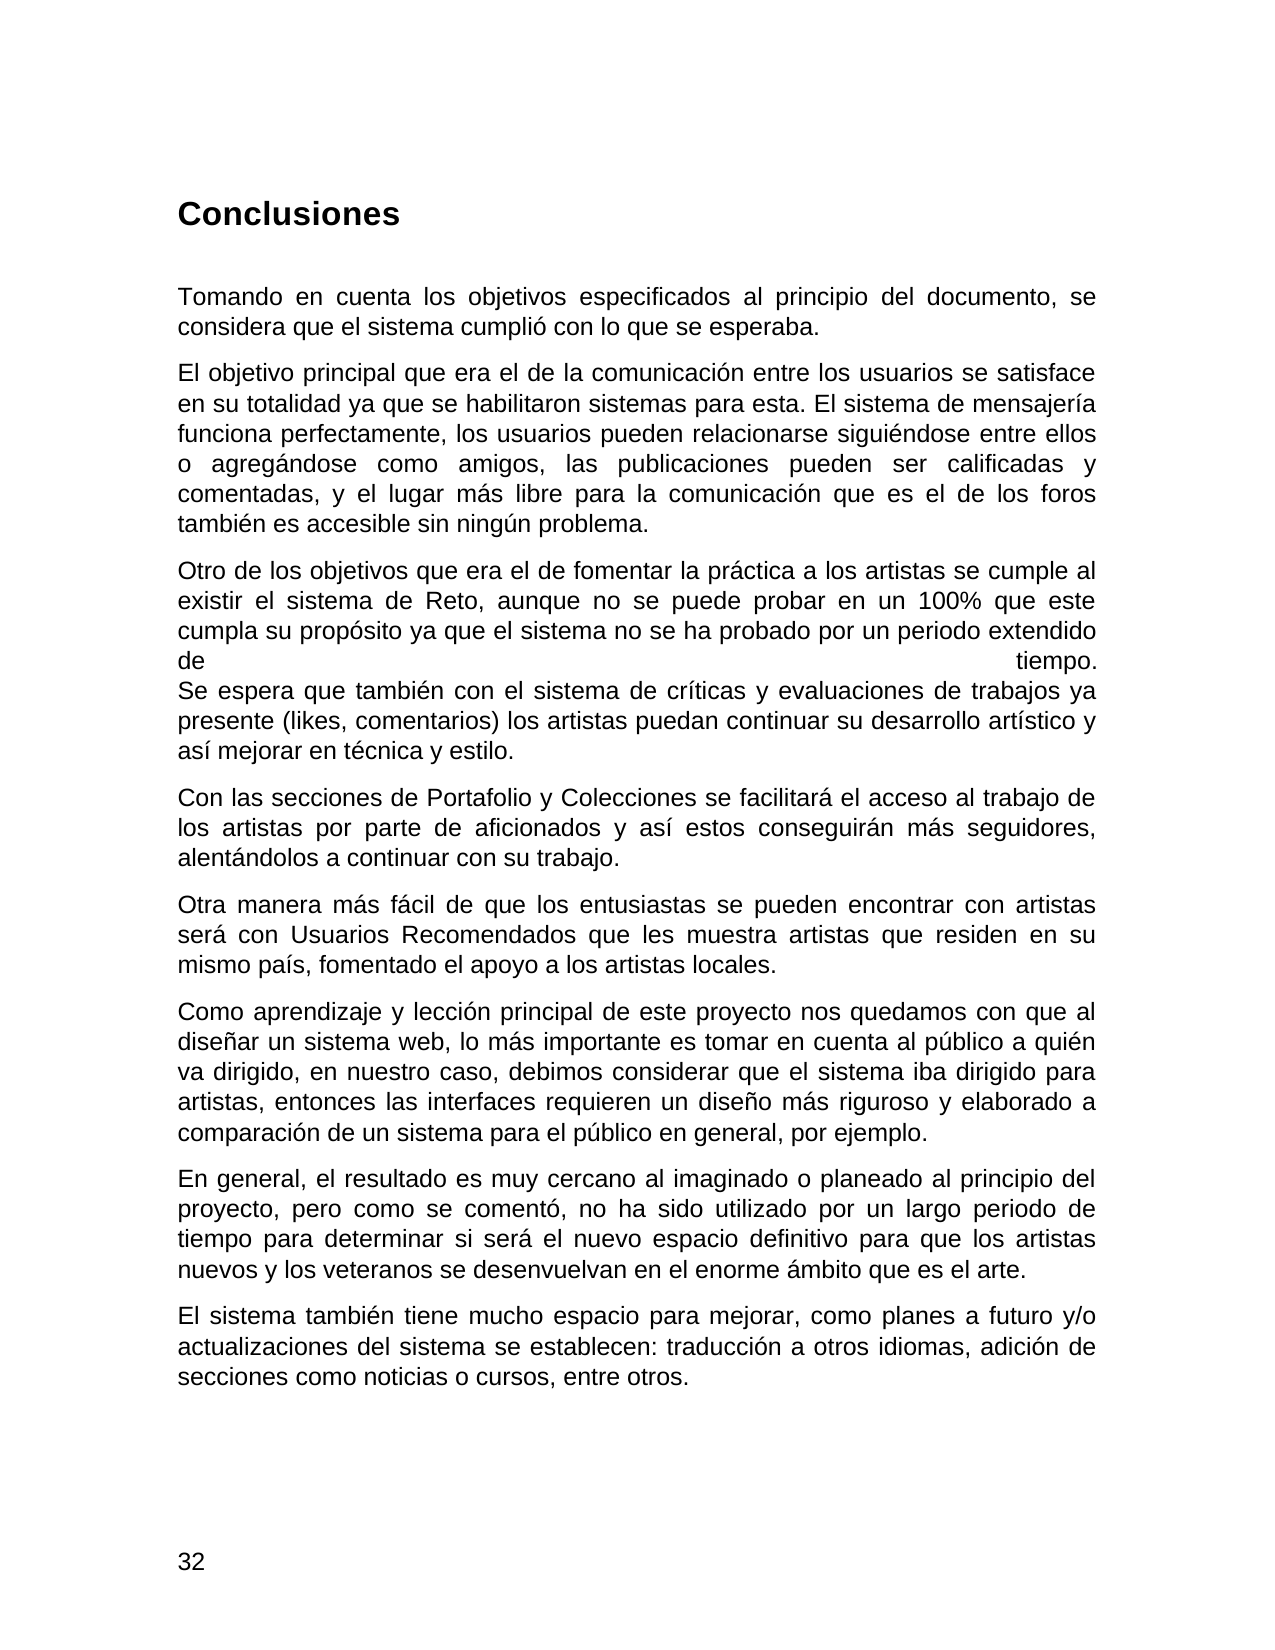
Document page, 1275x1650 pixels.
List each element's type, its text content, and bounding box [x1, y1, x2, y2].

subtitle Conclusiones [177, 194, 1098, 233]
text Con las secciones de Portafolio y Colecciones se facilitará el acceso al trabajo de los artistas por parte de aficionados y así estos conseguirán más seguidores, alentándolos a continuar con su trabajo. [177, 783, 1098, 872]
text Tomando en cuenta los objetivos especificados al principio del documento, se considera que el sistema cumplió con lo que se esperaba. [177, 282, 1098, 340]
text El sistema también tiene mucho espacio para mejorar, como planes a futuro y/o actualizaciones del sistema se establecen: traducción a otros idiomas, adición de secciones como noticias o cursos, entre otros. [177, 1301, 1098, 1390]
text Como aprendizaje y lección principal de este proyecto nos quedamos con que al diseñar un sistema web, lo más importante es tomar en cuenta al público a quién va dirigido, en nuestro caso, debimos considerar que el sistema iba dirigido para artistas, entonces las interfaces requieren un diseño más riguroso y elaborado a comparación de un sistema para el público en general, por ejemplo. [177, 997, 1098, 1146]
text Otro de los objetivos que era el de fomentar la práctica a los artistas se cumple al existir el sistema de Reto, aunque no se puede probar en un 100% que este cumpla su propósito ya que el sistema no se ha probado por un periodo extendido de tiempo. Se espera que también con el sistema de críticas y evaluaciones de trabajos ya presente (likes, comentarios) los artistas puedan continuar su desarrollo artístico y así mejorar en técnica y estilo. [177, 556, 1098, 765]
text Otra manera más fácil de que los entusiastas se pueden encontrar con artistas será con Usuarios Recomendados que les muestra artistas que residen en su mismo país, fomentado el apoyo a los artistas locales. [177, 890, 1098, 979]
text El objetivo principal que era el de la comunicación entre los usuarios se satisface en su totalidad ya que se habilitaron sistemas para esta. El sistema de mensajería funciona perfectamente, los usuarios pueden relacionarse siguiéndose entre ellos o agregándose como amigos, las publicaciones pueden ser calificadas y comentadas, y el lugar más libre para la comunicación que es el de los foros también es accesible sin ningún problema. [177, 358, 1098, 538]
text En general, el resultado es muy cercano al imaginado o planeado al principio del proyecto, pero como se comentó, no ha sido utilizado por un largo periodo de tiempo para determinar si será el nuevo espacio definitivo para que los artistas nuevos y los veteranos se desenvuelvan en el enorme ámbito que es el arte. [177, 1164, 1098, 1283]
